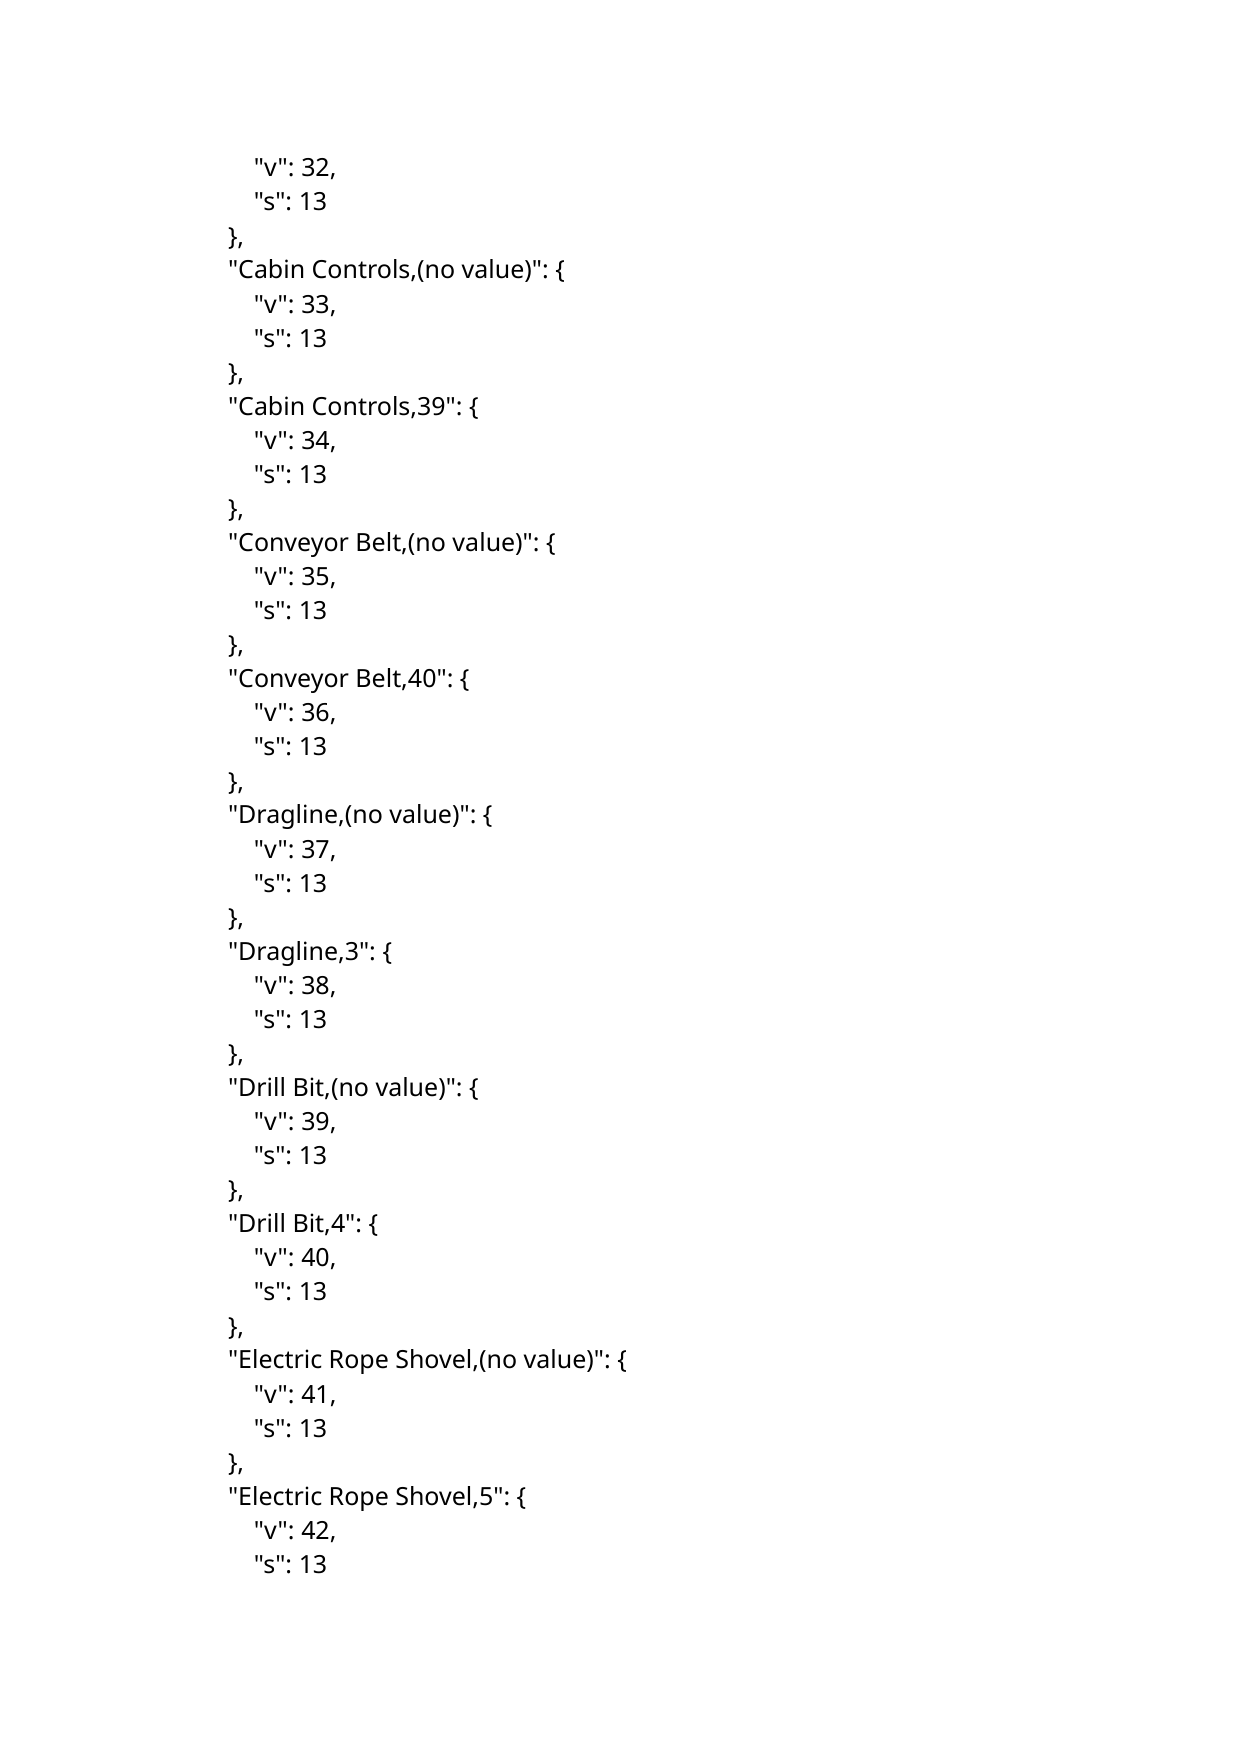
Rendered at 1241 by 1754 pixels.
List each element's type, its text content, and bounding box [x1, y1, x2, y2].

text "Dragline,(no value)": { [150, 797, 1090, 831]
text }, [150, 1308, 1090, 1342]
text "Drill Bit,4": { [150, 1206, 1090, 1240]
text "s": 13 [150, 729, 1090, 763]
text "s": 13 [150, 1274, 1090, 1308]
text }, [150, 218, 1090, 252]
text }, [150, 1036, 1090, 1070]
text "v": 36, [150, 695, 1090, 729]
text "Cabin Controls,39": { [150, 388, 1090, 422]
text "v": 34, [150, 422, 1090, 457]
text "v": 37, [150, 831, 1090, 865]
text "s": 13 [150, 1547, 1090, 1581]
text "s": 13 [150, 1410, 1090, 1444]
text "s": 13 [150, 1138, 1090, 1172]
text "s": 13 [150, 1002, 1090, 1036]
text }, [150, 627, 1090, 661]
text "v": 39, [150, 1104, 1090, 1138]
text "Electric Rope Shovel,(no value)": { [150, 1342, 1090, 1376]
text "v": 40, [150, 1240, 1090, 1274]
text }, [150, 899, 1090, 933]
text "v": 42, [150, 1512, 1090, 1547]
text "Electric Rope Shovel,5": { [150, 1478, 1090, 1512]
text }, [150, 354, 1090, 388]
text "v": 32, [150, 150, 1090, 184]
text }, [150, 1172, 1090, 1206]
text "Drill Bit,(no value)": { [150, 1070, 1090, 1104]
text "v": 35, [150, 559, 1090, 593]
text "s": 13 [150, 184, 1090, 218]
text "s": 13 [150, 865, 1090, 899]
text "s": 13 [150, 320, 1090, 354]
text }, [150, 1444, 1090, 1478]
text "s": 13 [150, 457, 1090, 491]
text }, [150, 491, 1090, 525]
text }, [150, 763, 1090, 797]
text "Dragline,3": { [150, 933, 1090, 967]
text "v": 38, [150, 967, 1090, 1002]
text "s": 13 [150, 593, 1090, 627]
text "v": 41, [150, 1376, 1090, 1410]
text "Conveyor Belt,40": { [150, 661, 1090, 695]
text "v": 33, [150, 286, 1090, 320]
text "Conveyor Belt,(no value)": { [150, 525, 1090, 559]
text "Cabin Controls,(no value)": { [150, 252, 1090, 286]
